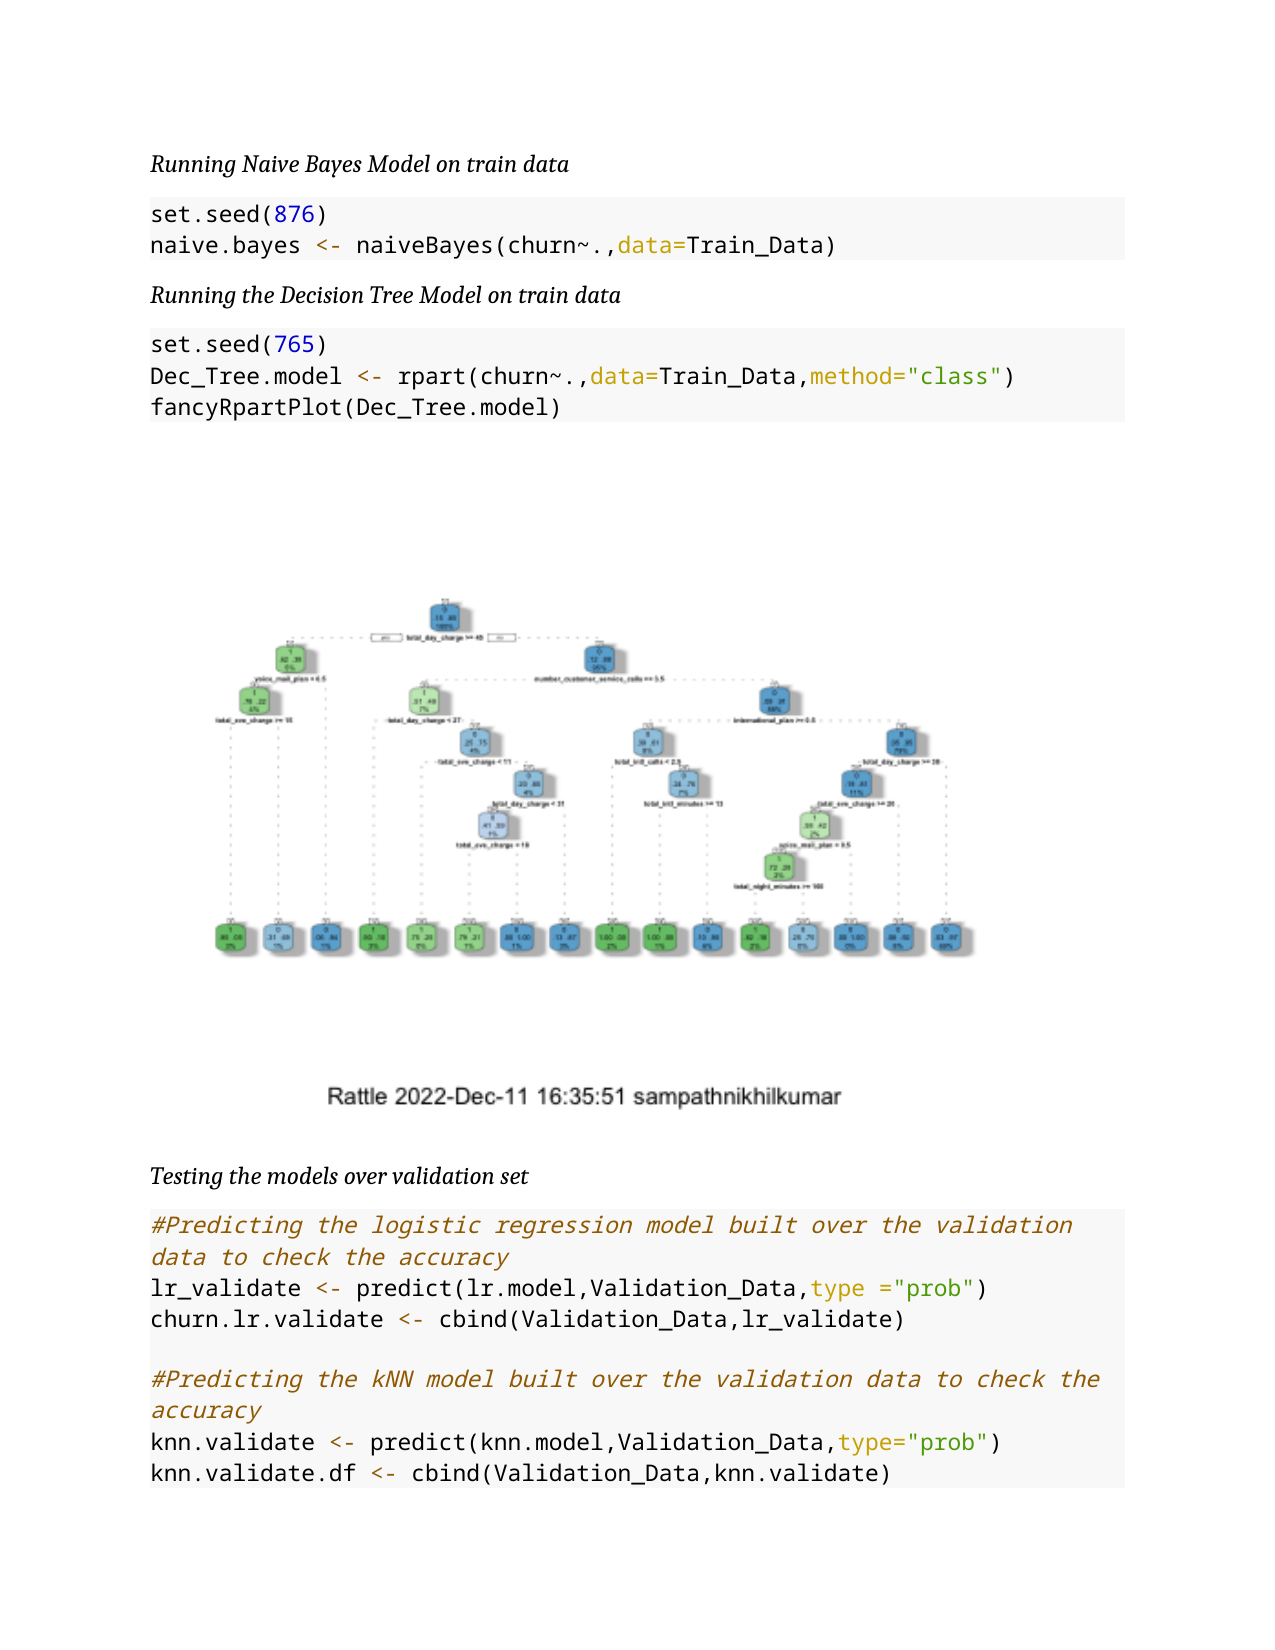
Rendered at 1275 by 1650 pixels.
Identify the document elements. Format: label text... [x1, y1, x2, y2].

picture [150, 442, 1025, 1143]
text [150, 1209, 1125, 1488]
text Running Naive Bayes Model on train data [150, 150, 1125, 179]
text Testing the models over validation set [150, 1162, 1125, 1190]
text set.seed(876) naive.bayes <- naiveBayes(churn~.,data=Train_Data) [150, 197, 1125, 260]
text Running the Decision Tree Model on train data [150, 281, 1125, 309]
text set.seed(765) Dec_Tree.model <- rpart(churn~.,data=Train_Data,method="class") fancyRpartPlot(Dec_Tree.model) [150, 328, 1125, 422]
